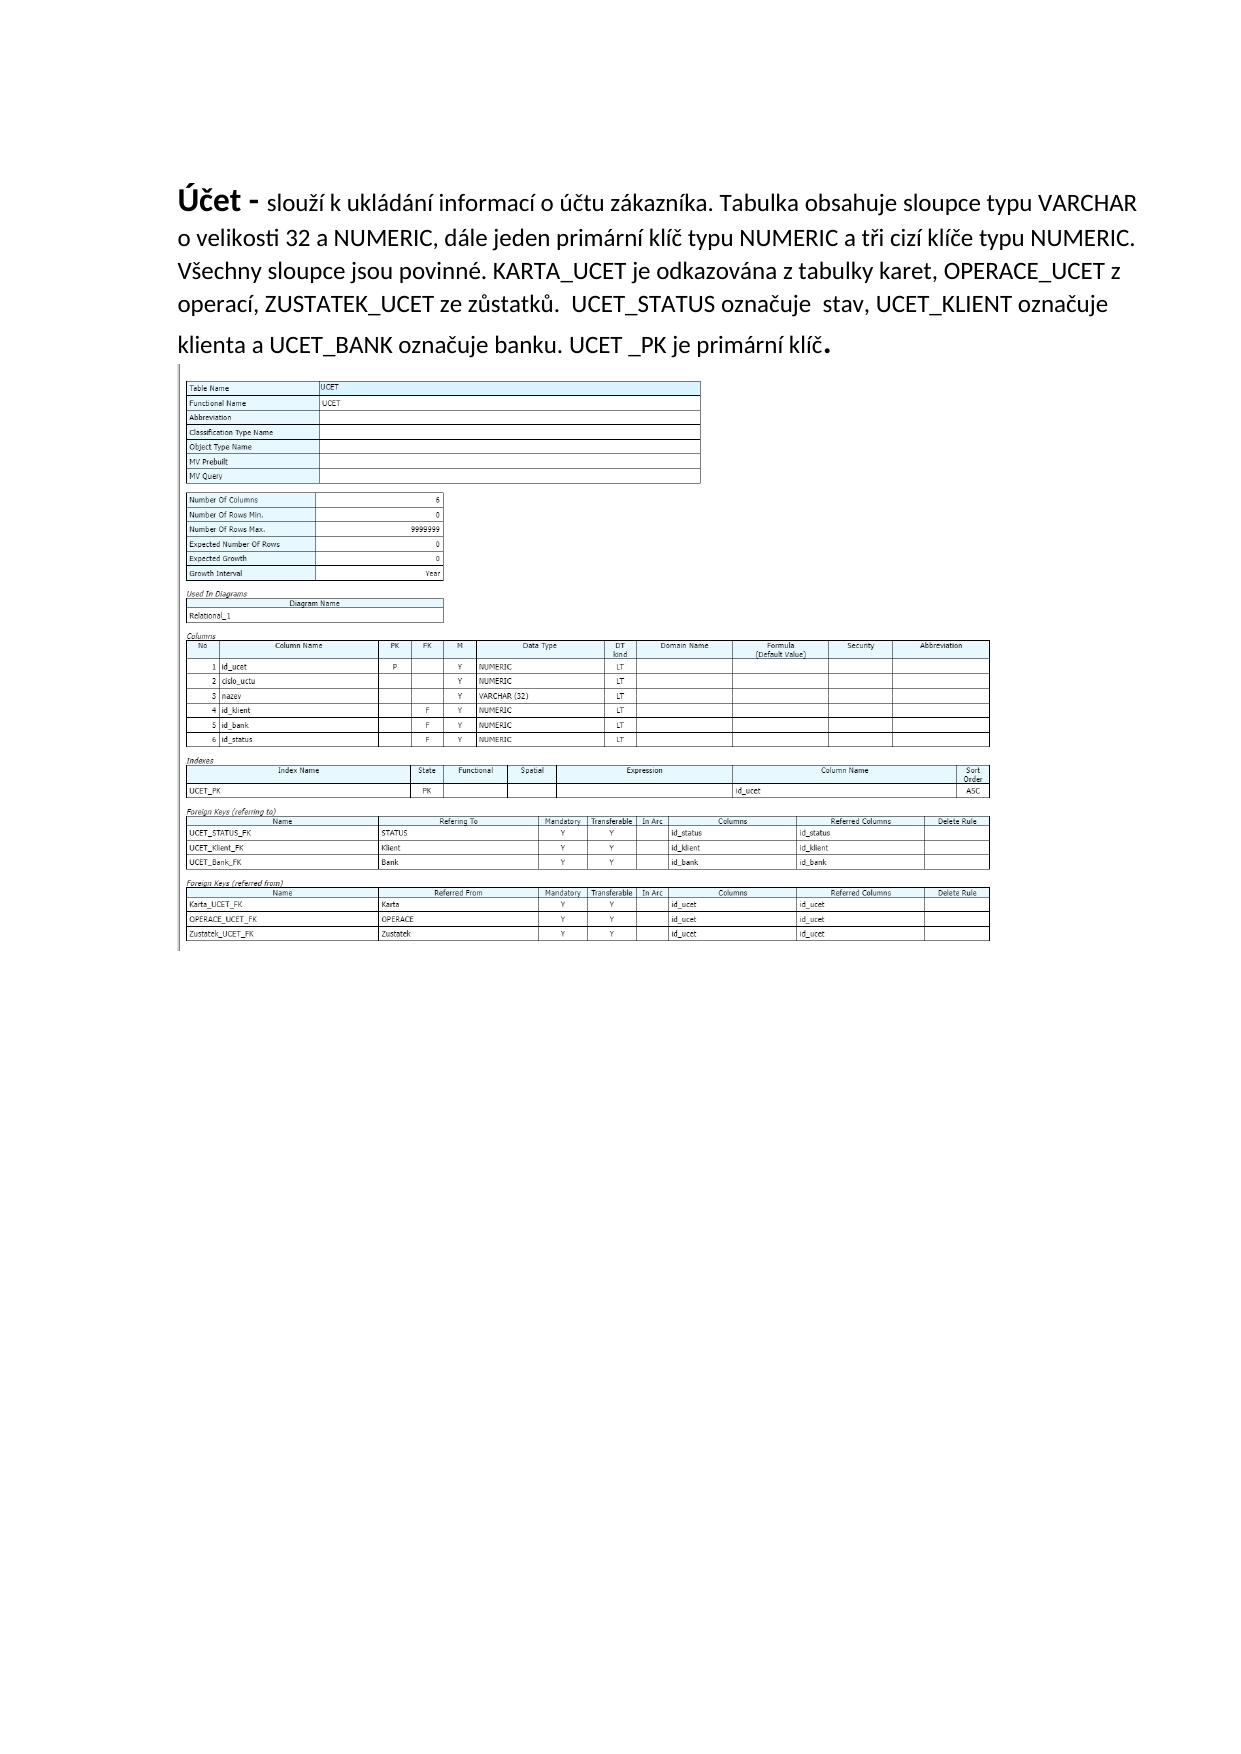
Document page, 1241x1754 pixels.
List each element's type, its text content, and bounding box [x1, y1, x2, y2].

text Účet - slouží k ukládání informací o účtu zákazníka. Tabulka obsahuje sloupce typu VARCHAR o velikosti 32 a NUMERIC, dále jeden primární klíč typu NUMERIC a tři cizí klíče typu NUMERIC. Všechny sloupce jsou povinné. KARTA_UCET je odkazována z tabulky karet, OPERACE_UCET z operací, ZUSTATEK_UCET ze zůstatků. UCET_STATUS označuje stav, UCET_KLIENT označuje klienta a UCET_BANK označuje banku. UCET _PK je primární klíč. [177, 179, 1152, 364]
picture [177, 364, 1152, 951]
